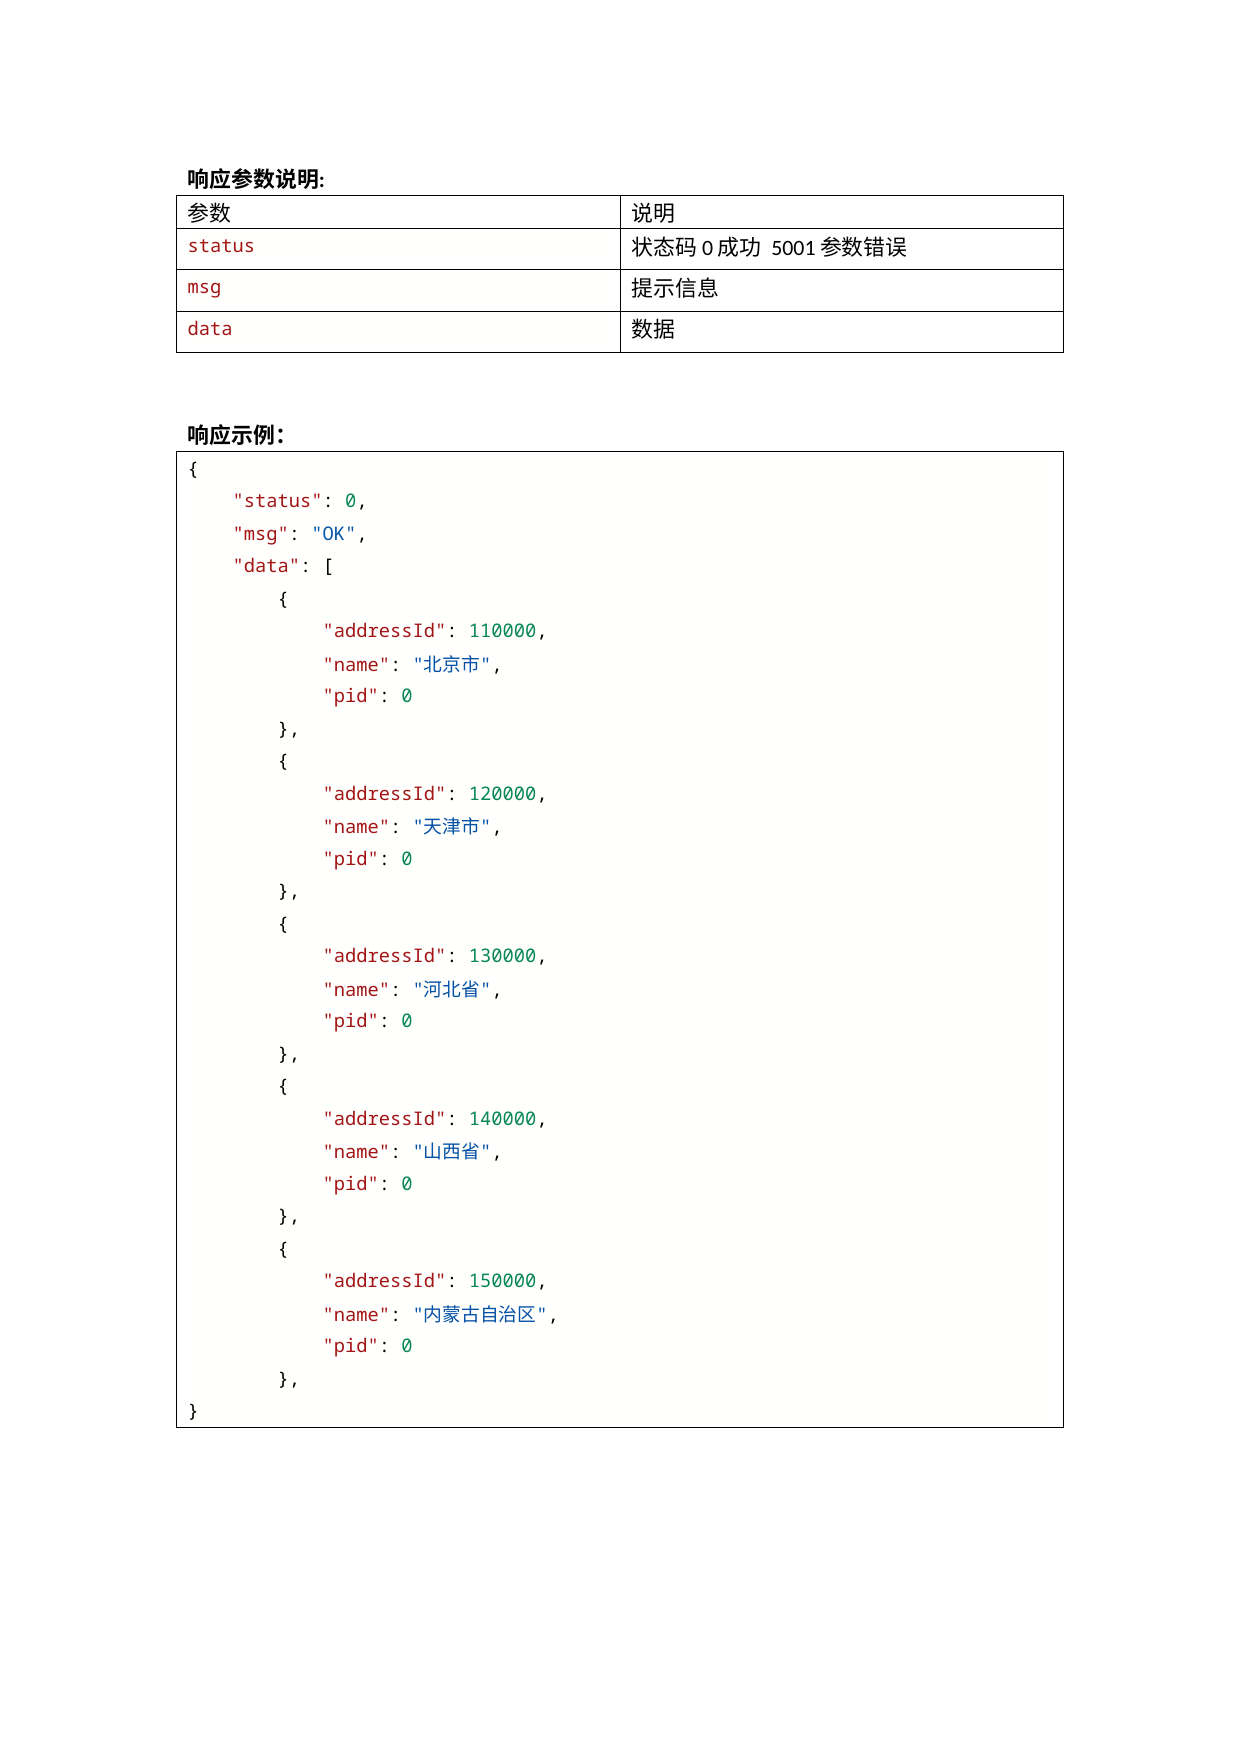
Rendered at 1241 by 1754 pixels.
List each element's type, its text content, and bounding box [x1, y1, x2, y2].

table_cell 提示信息 [621, 270, 1063, 311]
table_cell status [177, 229, 620, 269]
table_header 说明 [621, 196, 1063, 228]
text 响应示例： [187, 418, 1053, 451]
text 响应参数说明: [187, 162, 1053, 194]
table_cell data [177, 312, 620, 352]
table_header 参数 [177, 196, 620, 228]
table_cell 数据 [621, 312, 1063, 352]
table_cell 状态码 0成功 5001参数错误 [621, 229, 1063, 269]
table_cell msg [177, 270, 620, 311]
